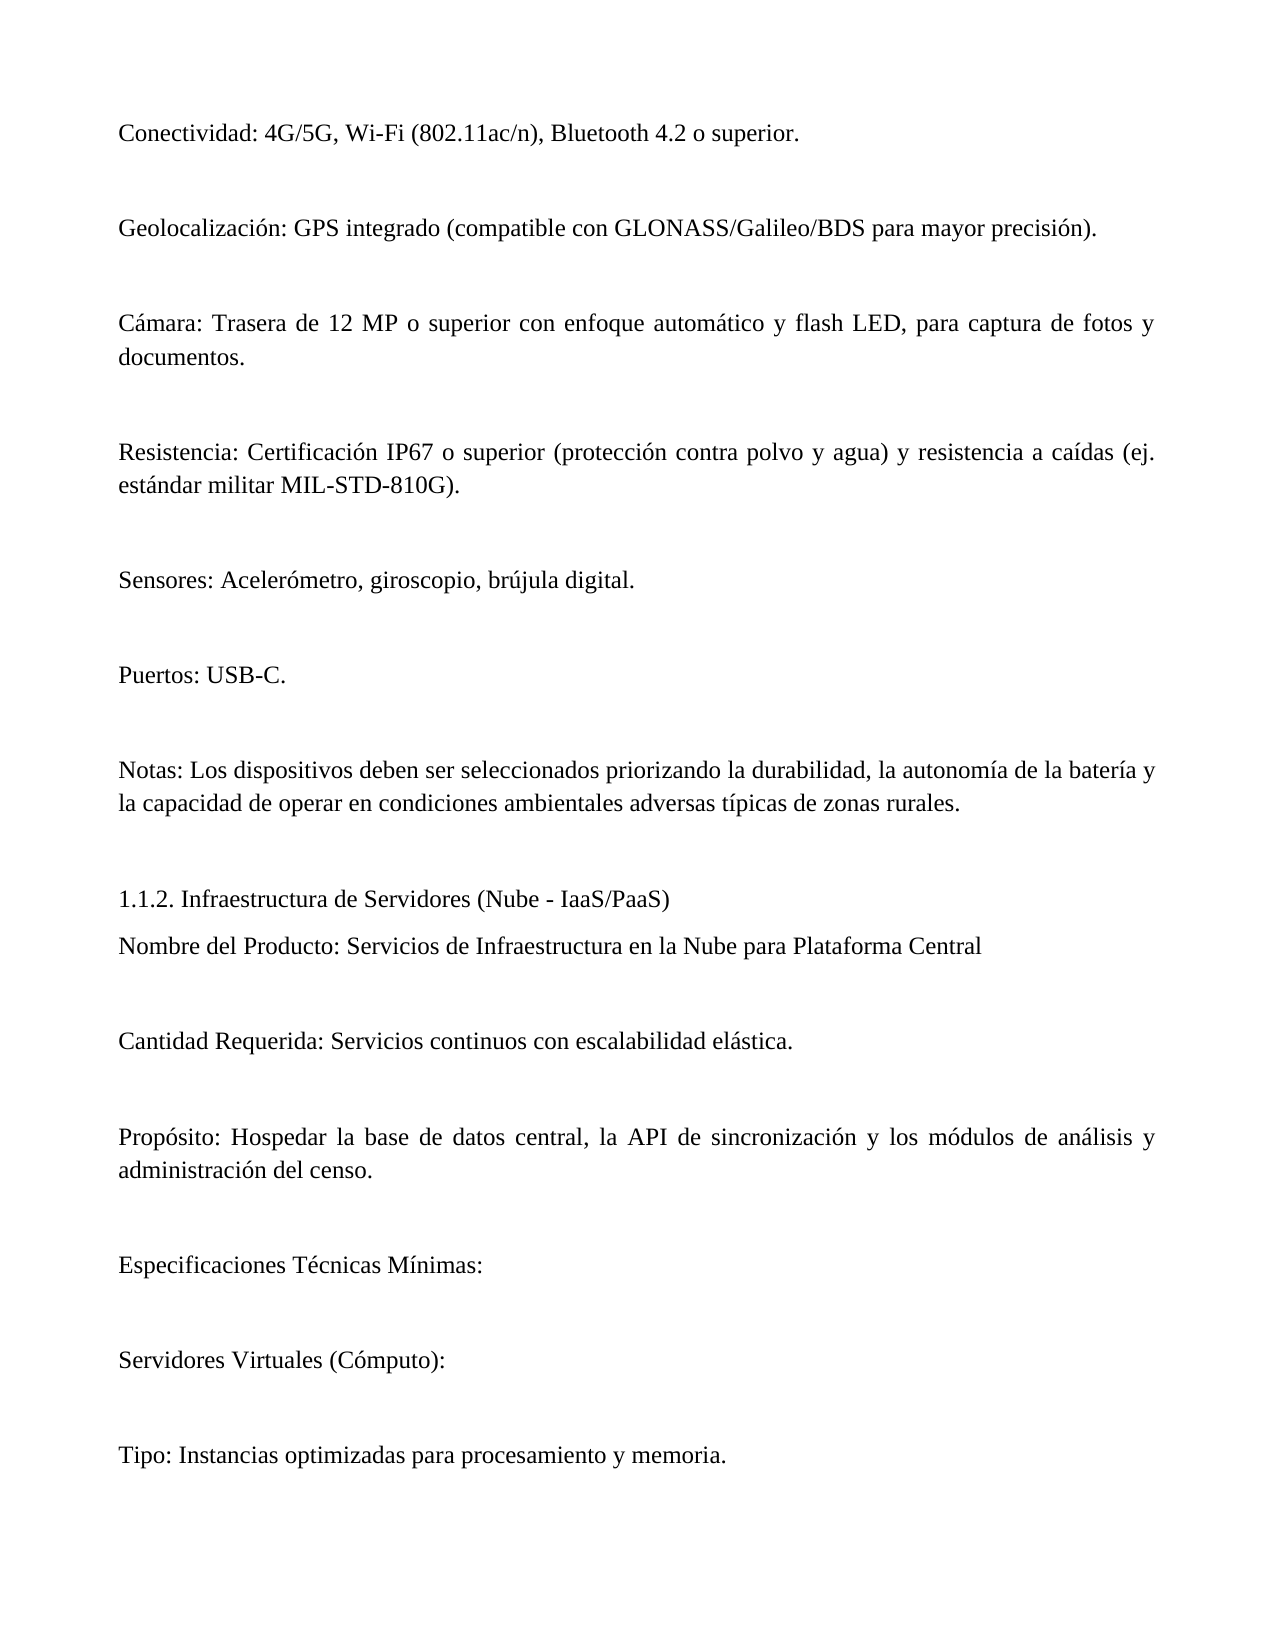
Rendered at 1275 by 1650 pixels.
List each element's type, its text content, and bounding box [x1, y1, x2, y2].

text Cámara: Trasera de 12 MP o superior con enfoque automático y flash LED, para captura de fotos y documentos. [118, 308, 1157, 370]
text Especificaciones Técnicas Mínimas: [118, 1250, 1157, 1279]
text Propósito: Hospedar la base de datos central, la API de sincronización y los módulos de análisis y administración del censo. [118, 1122, 1157, 1183]
text Tipo: Instancias optimizadas para procesamiento y memoria. [118, 1440, 1157, 1469]
text Notas: Los dispositivos deben ser seleccionados priorizando la durabilidad, la autonomía de la batería y la capacidad de operar en condiciones ambientales adversas típicas de zonas rurales. [118, 755, 1157, 817]
text Puertos: USB-C. [118, 660, 1157, 689]
text Servidores Virtuales (Cómputo): [118, 1345, 1157, 1374]
text Resistencia: Certificación IP67 o superior (protección contra polvo y agua) y resistencia a caídas (ej. estándar militar MIL-STD-810G). [118, 437, 1157, 498]
text 1.1.2. Infraestructura de Servidores (Nube - IaaS/PaaS) [118, 884, 1157, 912]
text Conectividad: 4G/5G, Wi-Fi (802.11ac/n), Bluetooth 4.2 o superior. [118, 118, 1157, 147]
text Cantidad Requerida: Servicios continuos con escalabilidad elástica. [118, 1026, 1157, 1055]
text Sensores: Acelerómetro, giroscopio, brújula digital. [118, 565, 1157, 594]
text Geolocalización: GPS integrado (compatible con GLONASS/Galileo/BDS para mayor precisión). [118, 213, 1157, 242]
text Nombre del Producto: Servicios de Infraestructura en la Nube para Plataforma Central [118, 931, 1157, 960]
